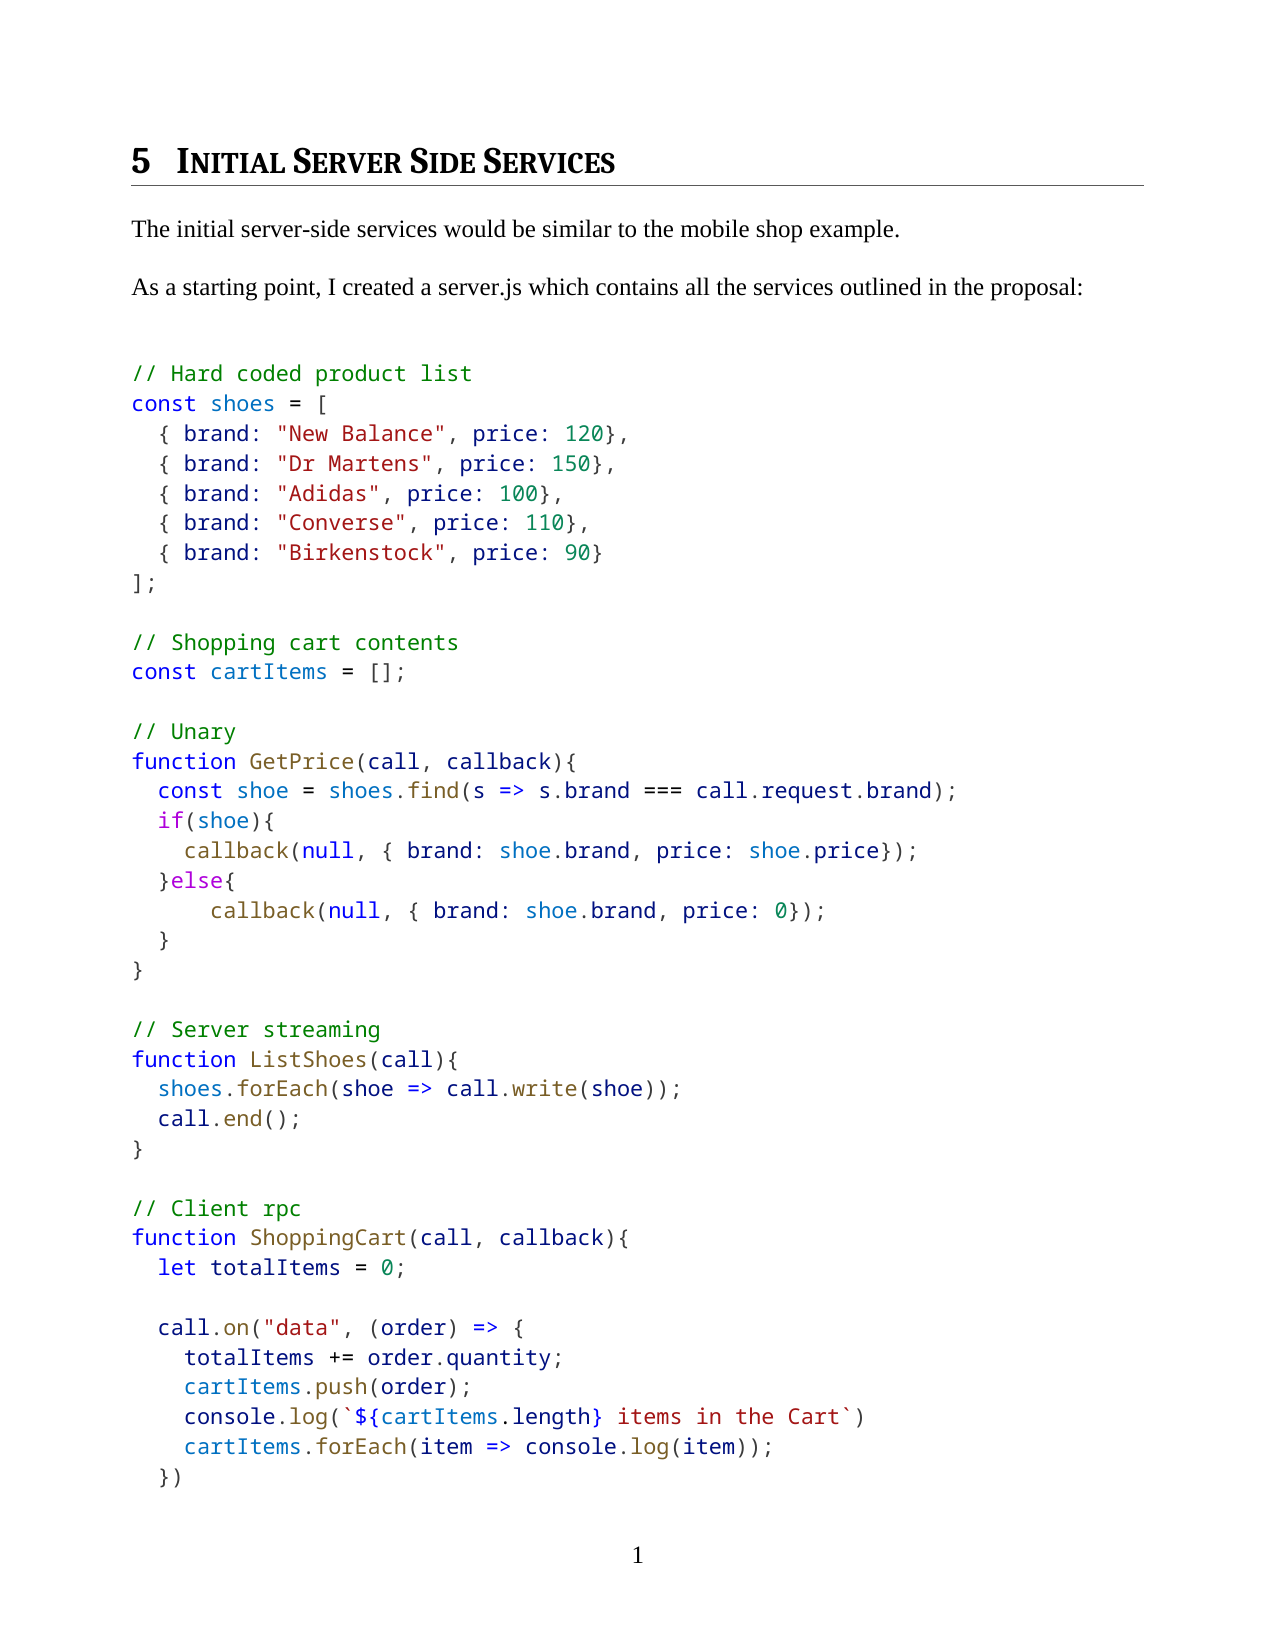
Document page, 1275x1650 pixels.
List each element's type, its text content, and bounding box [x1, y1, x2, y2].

text // Client rpc [131, 1192, 1144, 1222]
text { brand: "Dr Martens", price: 150}, [131, 448, 1144, 477]
text { brand: "Converse", price: 110}, [131, 507, 1144, 537]
text ]; [131, 567, 1144, 597]
text totalItems += order.quantity; [131, 1341, 1144, 1371]
text console.log(`${cartItems.length} items in the Cart`) [131, 1401, 1144, 1431]
text cartItems.forEach(item => console.log(item)); [131, 1431, 1144, 1461]
text let totalItems = 0; [131, 1252, 1144, 1282]
text function ShoppingCart(call, callback){ [131, 1222, 1144, 1252]
text const shoes = [ [131, 388, 1144, 418]
text } [131, 954, 1144, 984]
text } [131, 1133, 1144, 1163]
text // Hard coded product list [131, 358, 1144, 388]
text } [131, 924, 1144, 954]
text shoes.forEach(shoe => call.write(shoe)); [131, 1073, 1144, 1103]
text cartItems.push(order); [131, 1371, 1144, 1401]
text The initial server-side services would be similar to the mobile shop example. [131, 214, 1144, 243]
text { brand: "New Balance", price: 120}, [131, 418, 1144, 448]
text function GetPrice(call, callback){ [131, 746, 1144, 775]
text // Shopping cart contents [131, 626, 1144, 656]
text }) [131, 1461, 1144, 1490]
text call.on("data", (order) => { [131, 1312, 1144, 1341]
text As a starting point, I created a server.js which contains all the services outlined in the proposal: [131, 272, 1144, 301]
text call.end(); [131, 1103, 1144, 1133]
text if(shoe){ [131, 805, 1144, 835]
text // Unary [131, 716, 1144, 746]
text }else{ [131, 865, 1144, 894]
text { brand: "Birkenstock", price: 90} [131, 537, 1144, 567]
subtitle Initial Server Side Services [131, 139, 1144, 185]
text callback(null, { brand: shoe.brand, price: 0}); [131, 894, 1144, 924]
text function ListShoes(call){ [131, 1043, 1144, 1073]
text const cartItems = []; [131, 656, 1144, 686]
text callback(null, { brand: shoe.brand, price: shoe.price}); [131, 835, 1144, 865]
text // Server streaming [131, 1014, 1144, 1043]
text const shoe = shoes.find(s => s.brand === call.request.brand); [131, 775, 1144, 805]
text { brand: "Adidas", price: 100}, [131, 477, 1144, 507]
